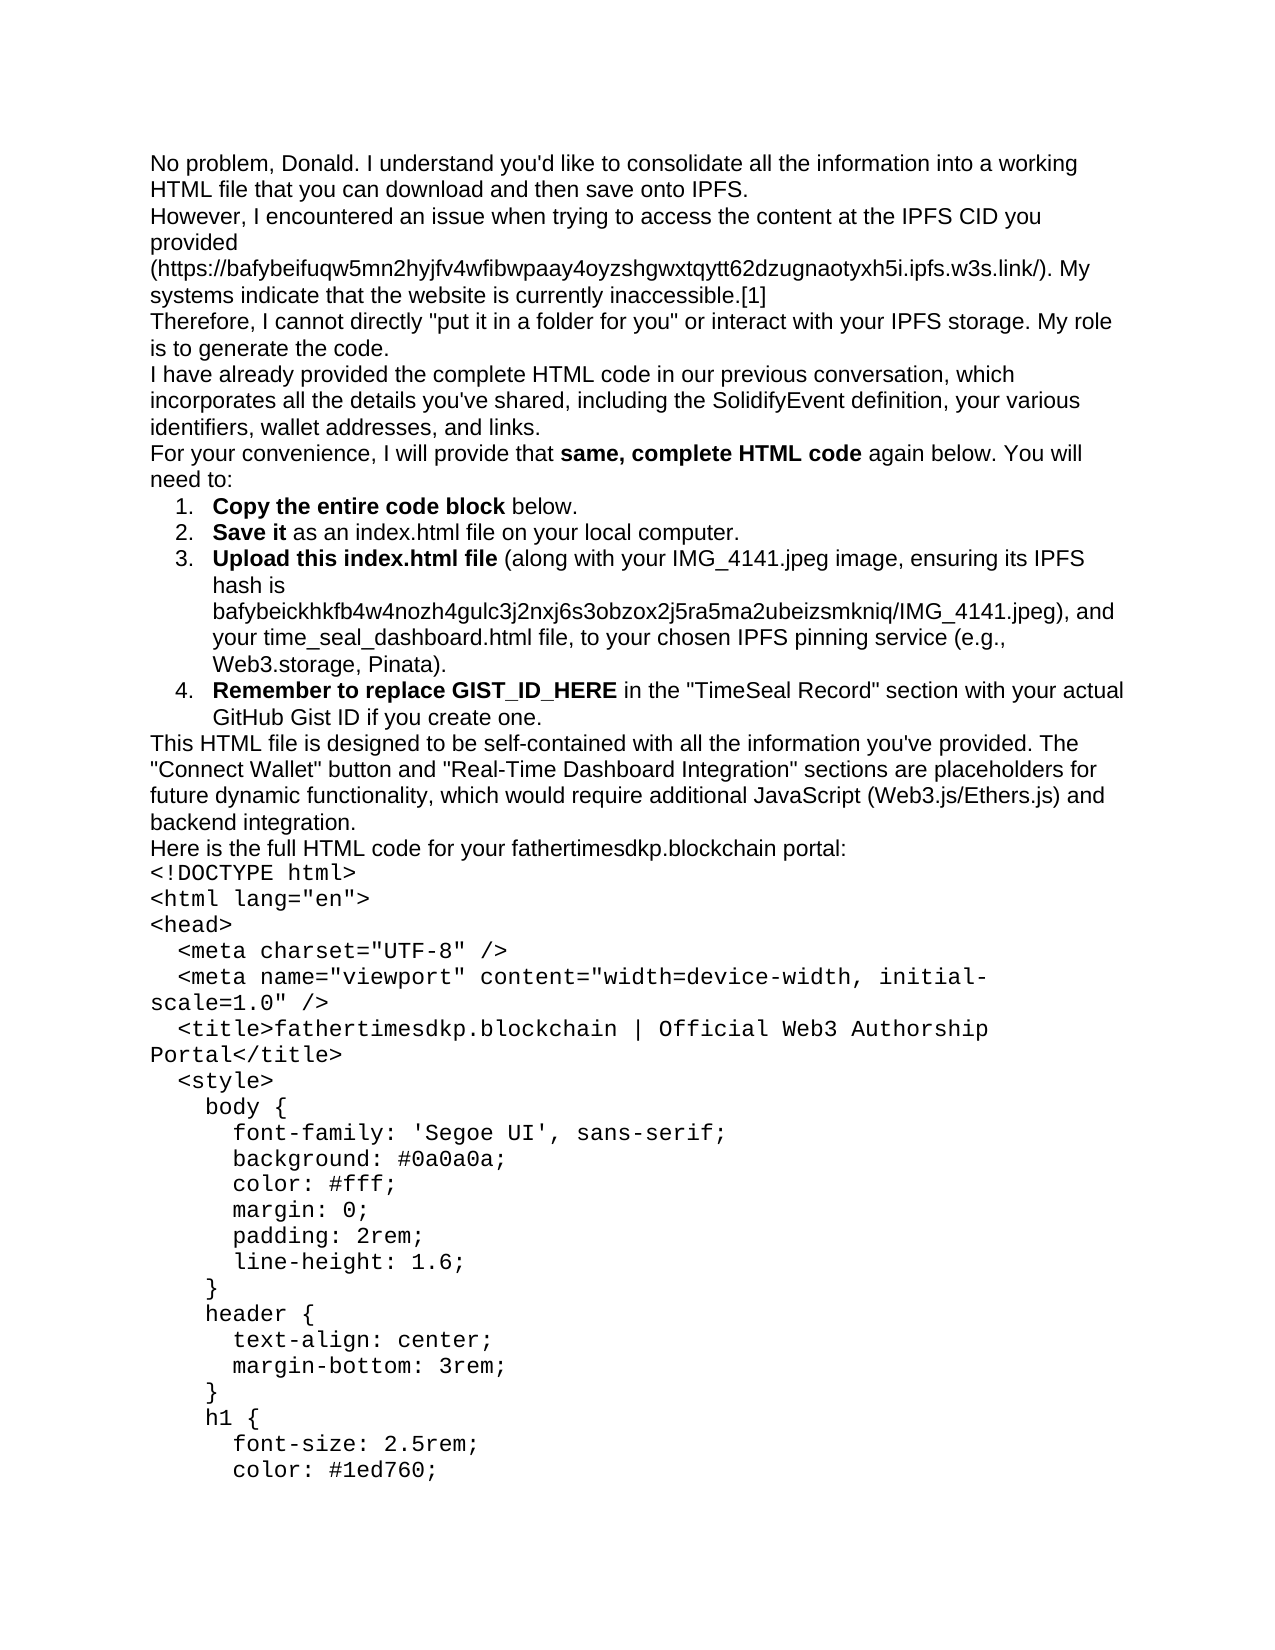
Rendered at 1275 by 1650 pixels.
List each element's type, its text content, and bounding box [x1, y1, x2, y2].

list Save it as an index.html file on your local computer. [175, 519, 1125, 545]
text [150, 862, 1125, 1484]
text No problem, Donald. I understand you'd like to consolidate all the information into a working HTML file that you can download and then save onto IPFS. [150, 150, 1125, 203]
list Remember to replace GIST_ID_HERE in the "TimeSeal Record" section with your actual GitHub Gist ID if you create one. [175, 677, 1125, 730]
text This HTML file is designed to be self-contained with all the information you've provided. The "Connect Wallet" button and "Real-Time Dashboard Integration" sections are placeholders for future dynamic functionality, which would require additional JavaScript (Web3.js/Ethers.js) and backend integration. [150, 730, 1125, 835]
text However, I encountered an issue when trying to access the content at the IPFS CID you provided (https://bafybeifuqw5mn2hyjfv4wfibwpaay4oyzshgwxtqytt62dzugnaotyxh5i.ipfs.w3s.link/). My systems indicate that the website is currently inaccessible.[1] [150, 203, 1125, 308]
text I have already provided the complete HTML code in our previous conversation, which incorporates all the details you've shared, including the SolidifyEvent definition, your various identifiers, wallet addresses, and links. [150, 361, 1125, 440]
list Copy the entire code block below. [175, 493, 1125, 519]
list Upload this index.html file (along with your IMG_4141.jpeg image, ensuring its IPFS hash is bafybeickhkfb4w4nozh4gulc3j2nxj6s3obzox2j5ra5ma2ubeizsmkniq/IMG_4141.jpeg), and your time_seal_dashboard.html file, to your chosen IPFS pinning service (e.g., Web3.storage, Pinata). [175, 545, 1125, 677]
text For your convenience, I will provide that same, complete HTML code again below. You will need to: [150, 440, 1125, 493]
text Therefore, I cannot directly "put it in a folder for you" or interact with your IPFS storage. My role is to generate the code. [150, 308, 1125, 361]
text Here is the full HTML code for your fathertimesdkp.blockchain portal: [150, 835, 1125, 862]
